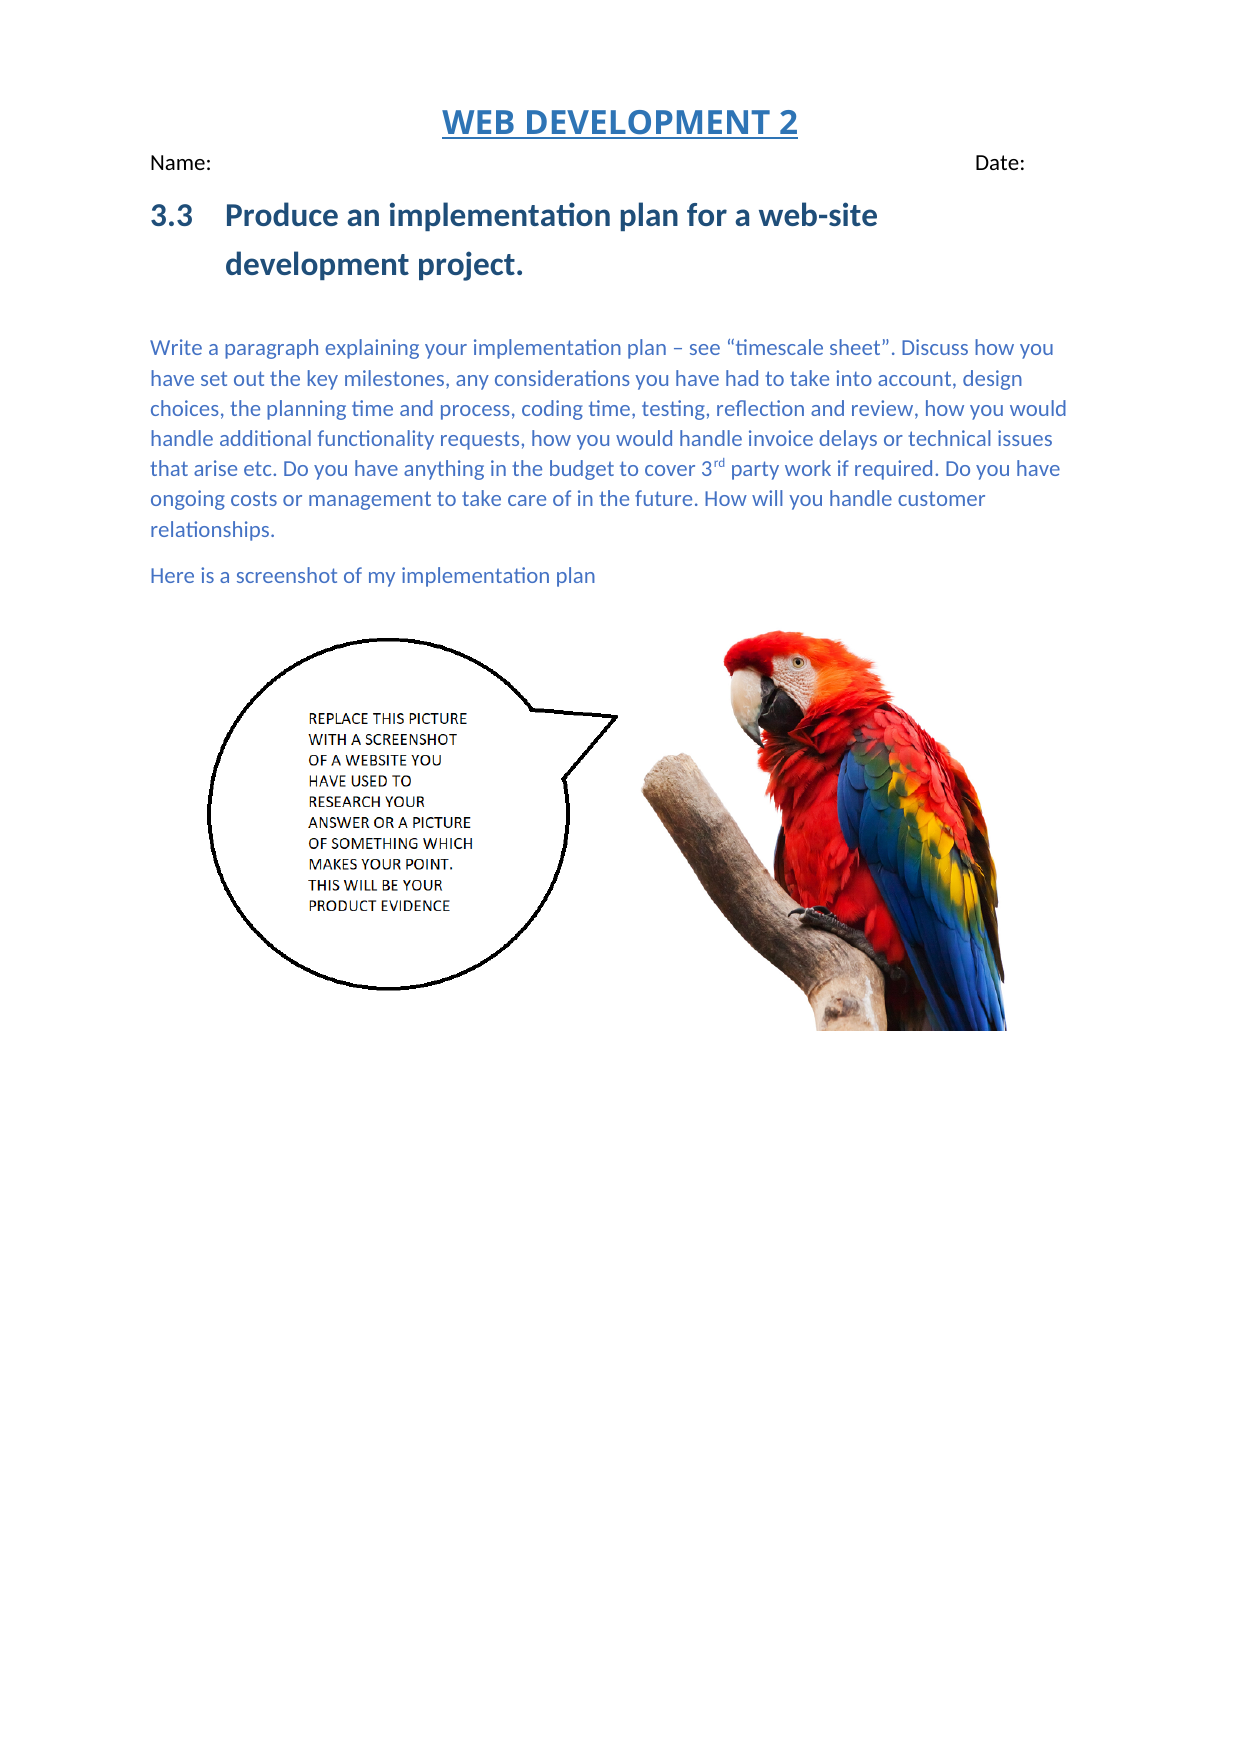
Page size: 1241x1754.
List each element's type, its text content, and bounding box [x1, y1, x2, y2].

subtitle development project. [187, 243, 1090, 283]
picture [150, 608, 1091, 1048]
subtitle Produce an implementation plan for a web-site [150, 194, 1090, 235]
text Write a paragraph explaining your implementation plan – see “timescale sheet”. Discuss how you have set out the key milestones, any considerations you have had to take into account, design choices, the planning time and process, coding time, testing, reflection and review, how you would handle additional functionality requests, how you would handle invoice delays or technical issues that arise etc. Do you have anything in the budget to cover 3rd party work if required. Do you have ongoing costs or management to take care of in the future. How will you handle customer relationships. [150, 333, 1090, 543]
text Here is a screenshot of my implementation plan [150, 562, 1090, 589]
